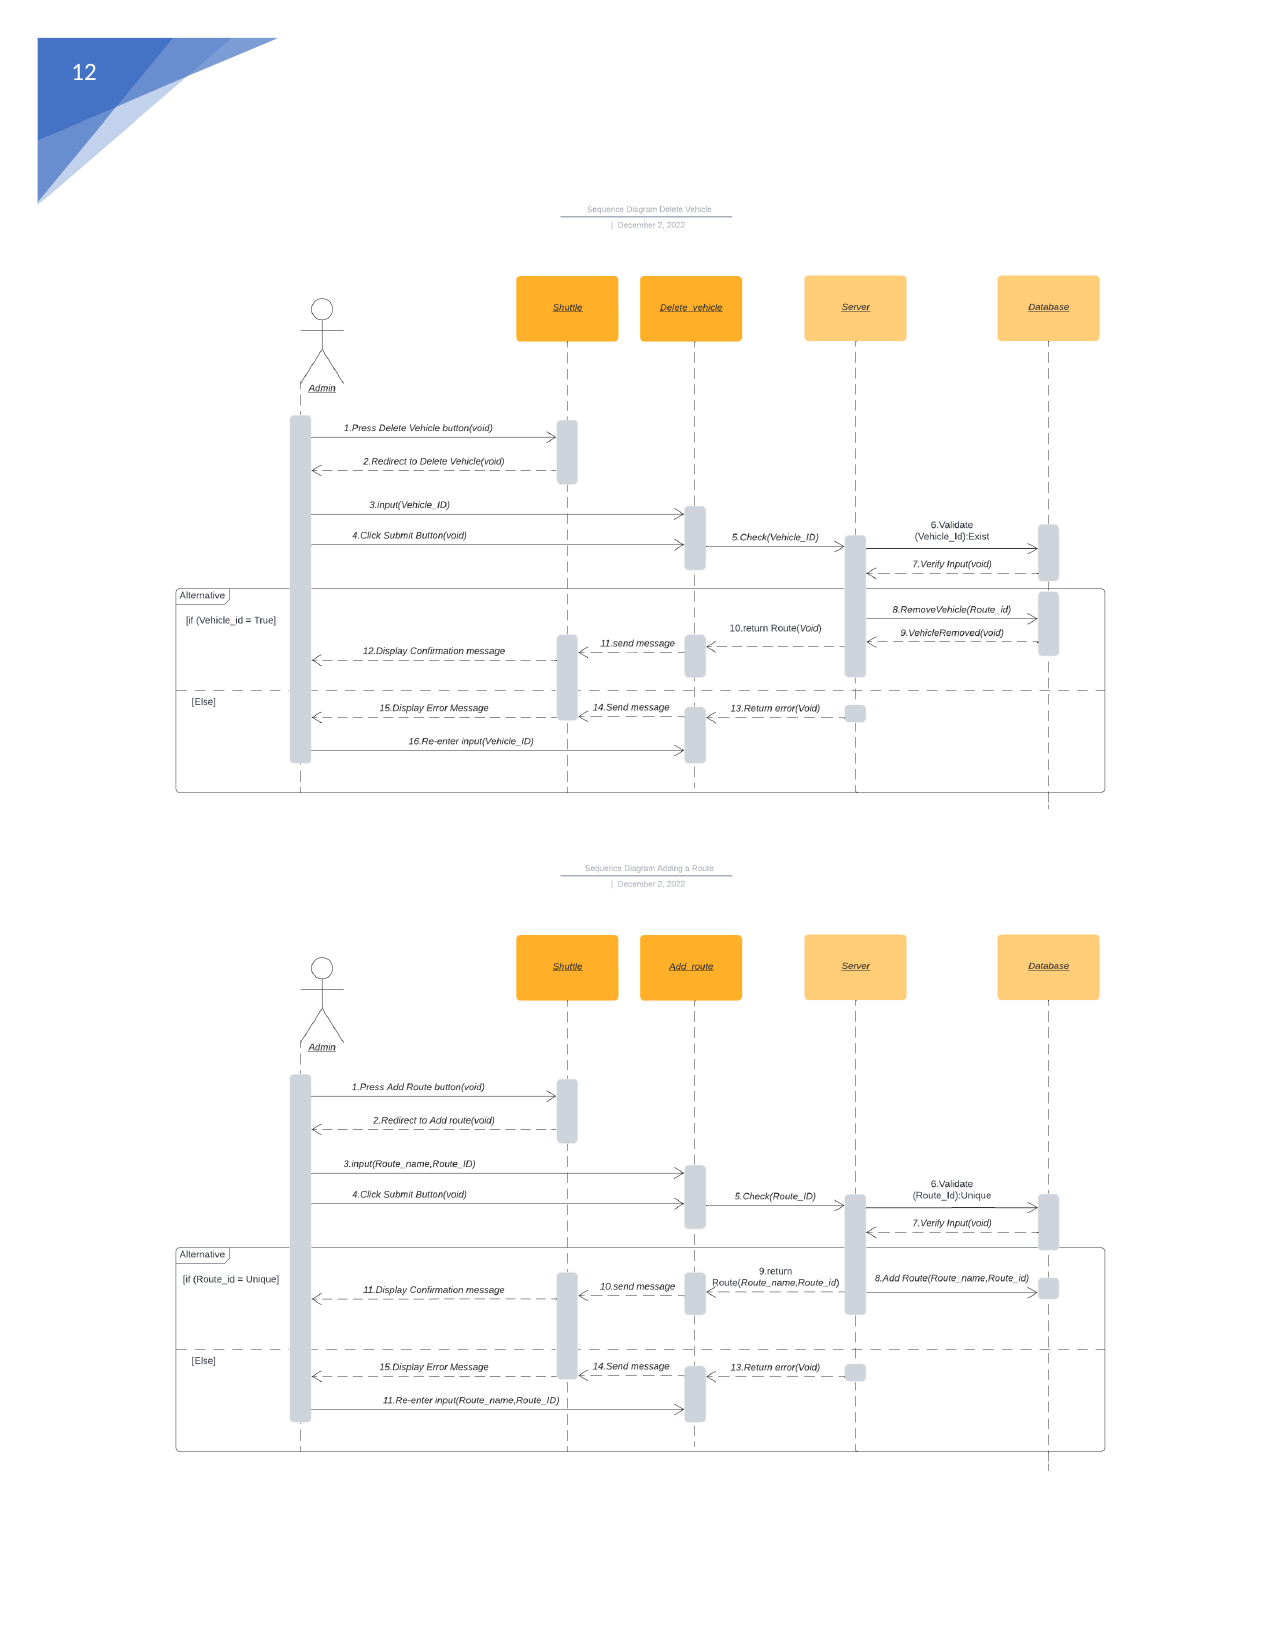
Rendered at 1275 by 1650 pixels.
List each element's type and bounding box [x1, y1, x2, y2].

picture [37, 37, 1125, 809]
picture [150, 839, 1125, 1471]
